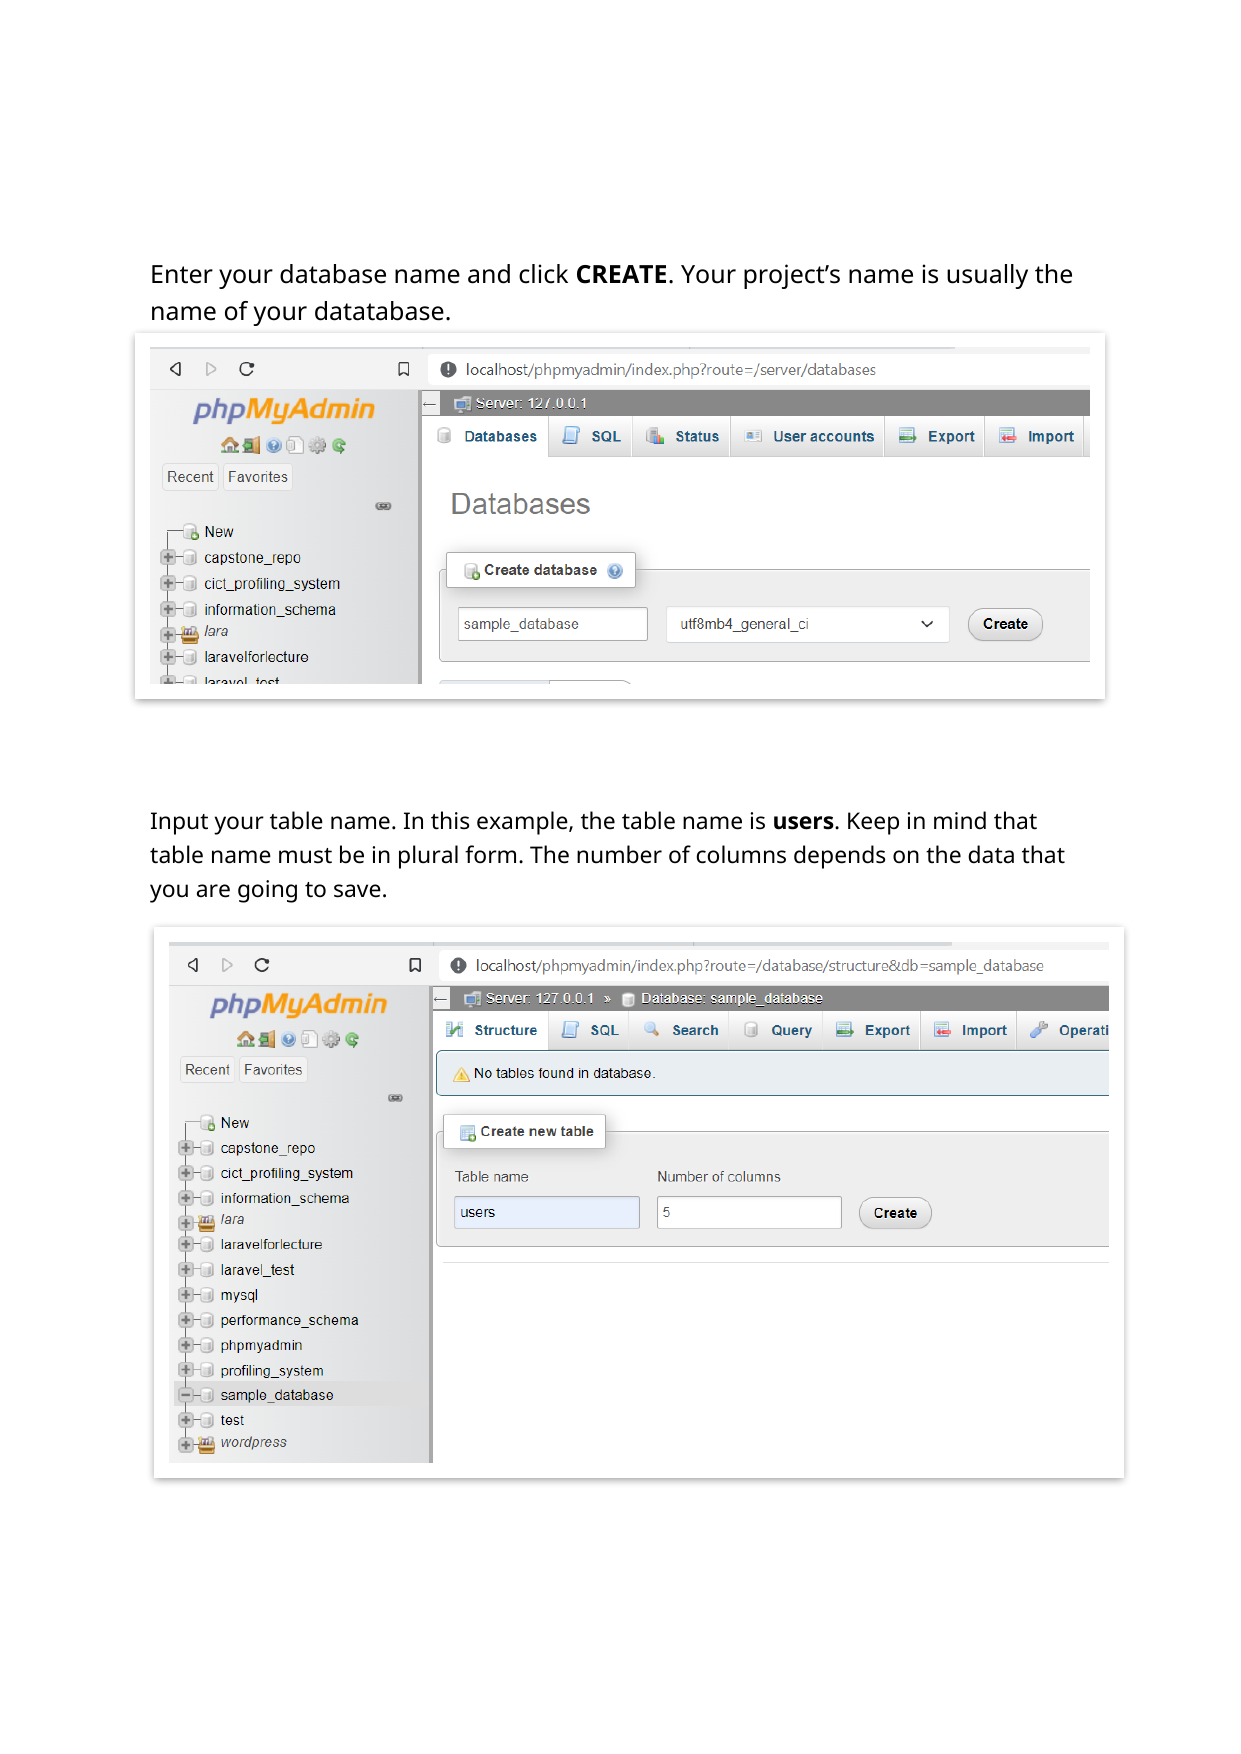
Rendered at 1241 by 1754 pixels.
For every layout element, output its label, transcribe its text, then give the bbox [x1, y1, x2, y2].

picture [169, 942, 1109, 1463]
text Input your table name. In this example, the table name is users. Keep in mind that table name must be in plural form. The number of columns depends on the data that you are going to save. [150, 805, 1090, 904]
text Enter your database name and click CREATE. Your project’s name is usually the name of your datatabase. [150, 257, 1090, 328]
picture [150, 347, 1090, 684]
